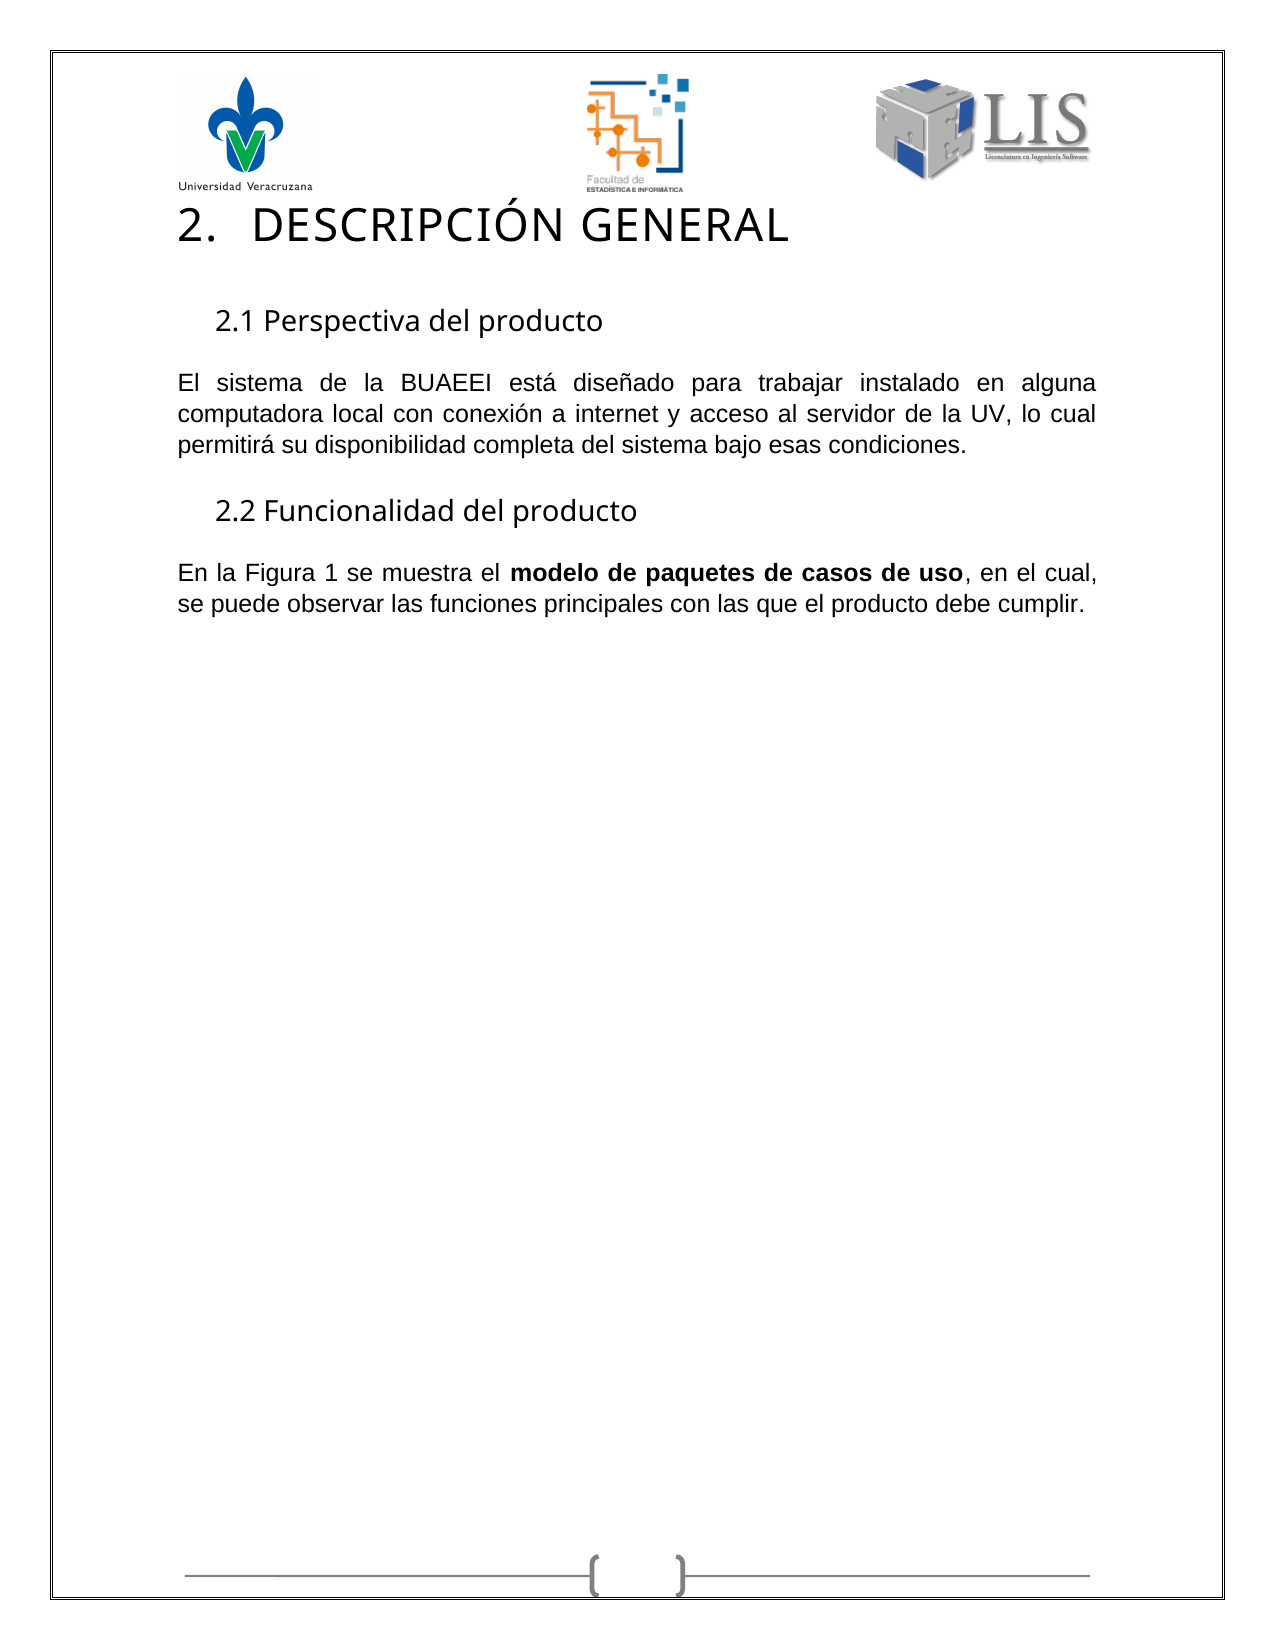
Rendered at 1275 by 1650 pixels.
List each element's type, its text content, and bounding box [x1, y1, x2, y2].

text Funcionalidad del producto [215, 490, 1098, 530]
text En la Figura 1 se muestra el modelo de paquetes de casos de uso, en el cual, se puede observar las funciones principales con las que el producto debe cumplir. [177, 558, 1098, 618]
picture [177, 74, 313, 192]
text El sistema de la BUAEEI está diseñado para trabajar instalado en alguna computadora local con conexión a internet y acceso al servidor de la UV, lo cual permitirá su disponibilidad completa del sistema bajo esas condiciones. [177, 368, 1098, 459]
text Perspectiva del producto [215, 300, 1098, 340]
picture [867, 73, 1098, 192]
text DESCRIPCIÓN GENERAL [177, 192, 1098, 254]
